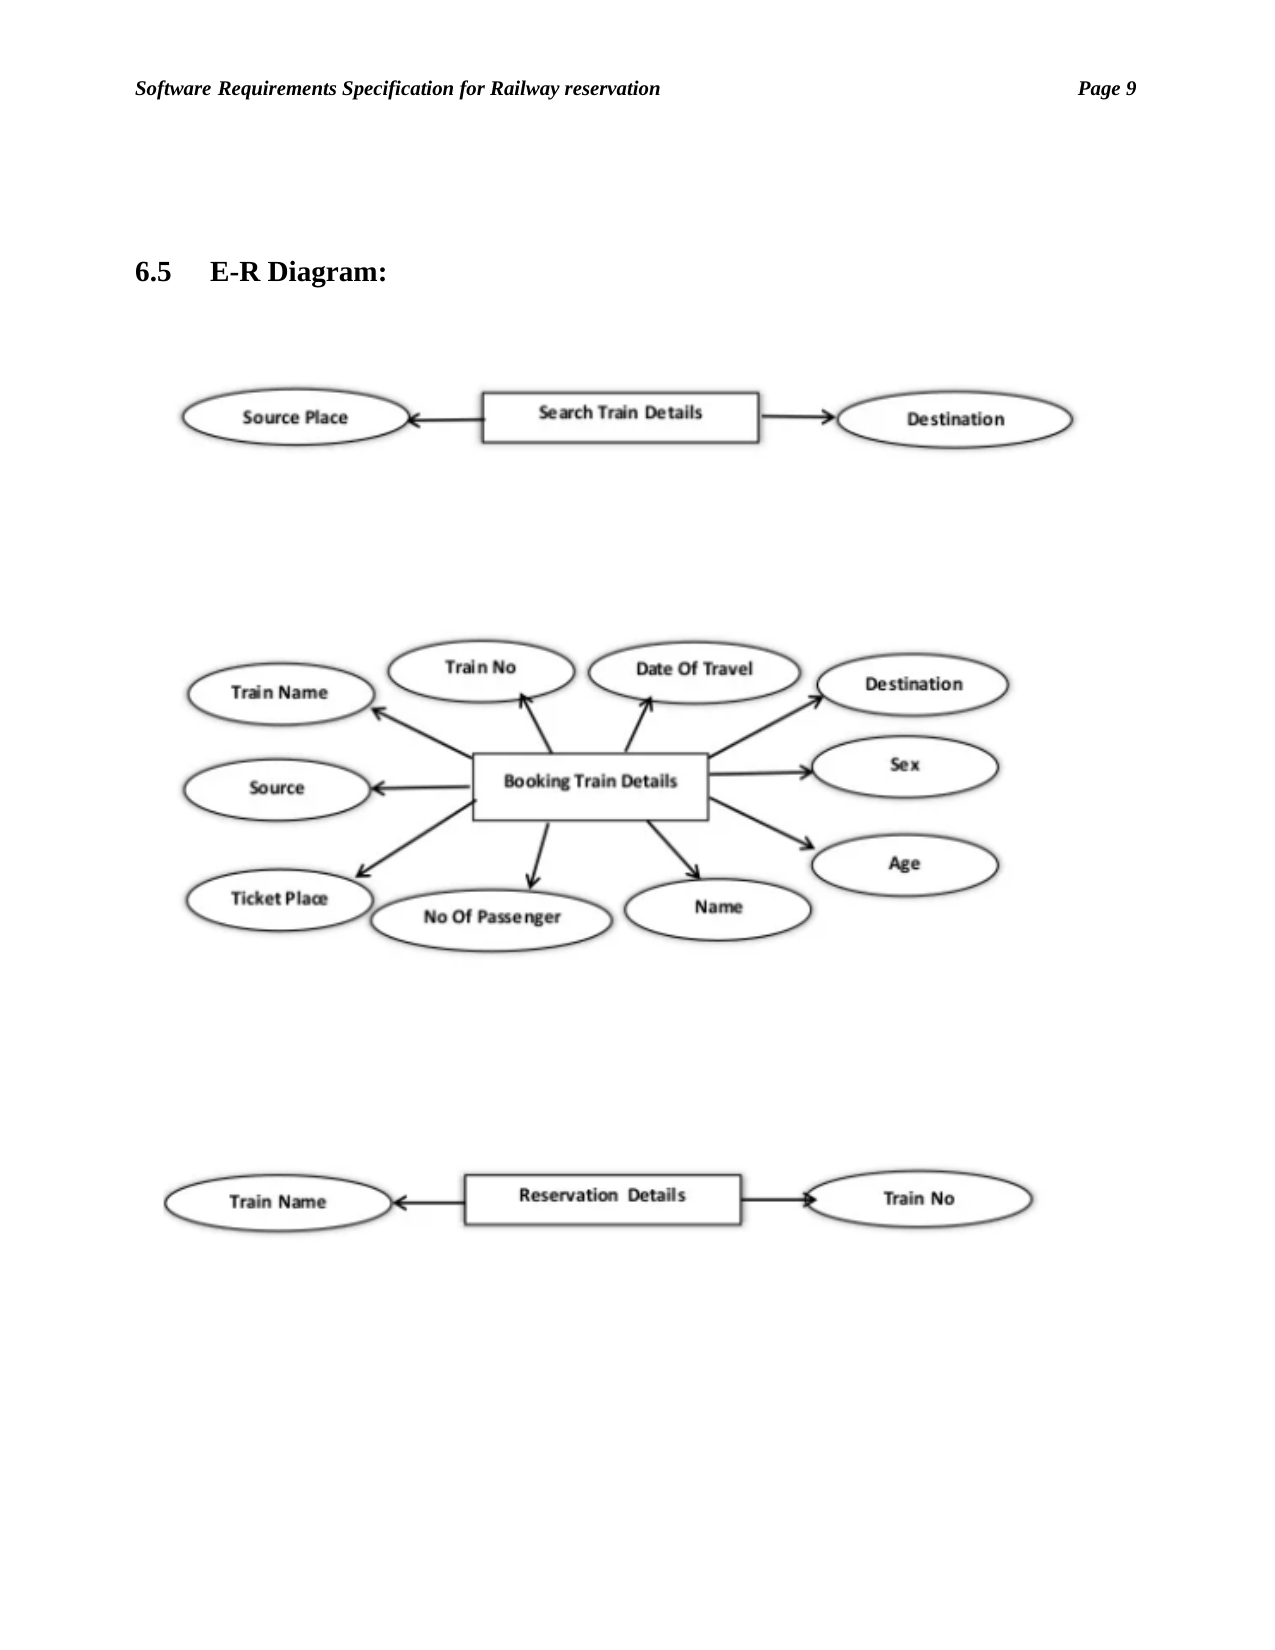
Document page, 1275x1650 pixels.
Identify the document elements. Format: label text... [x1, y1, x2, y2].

subtitle E-R Diagram: [135, 254, 1140, 288]
picture [161, 336, 1104, 1264]
